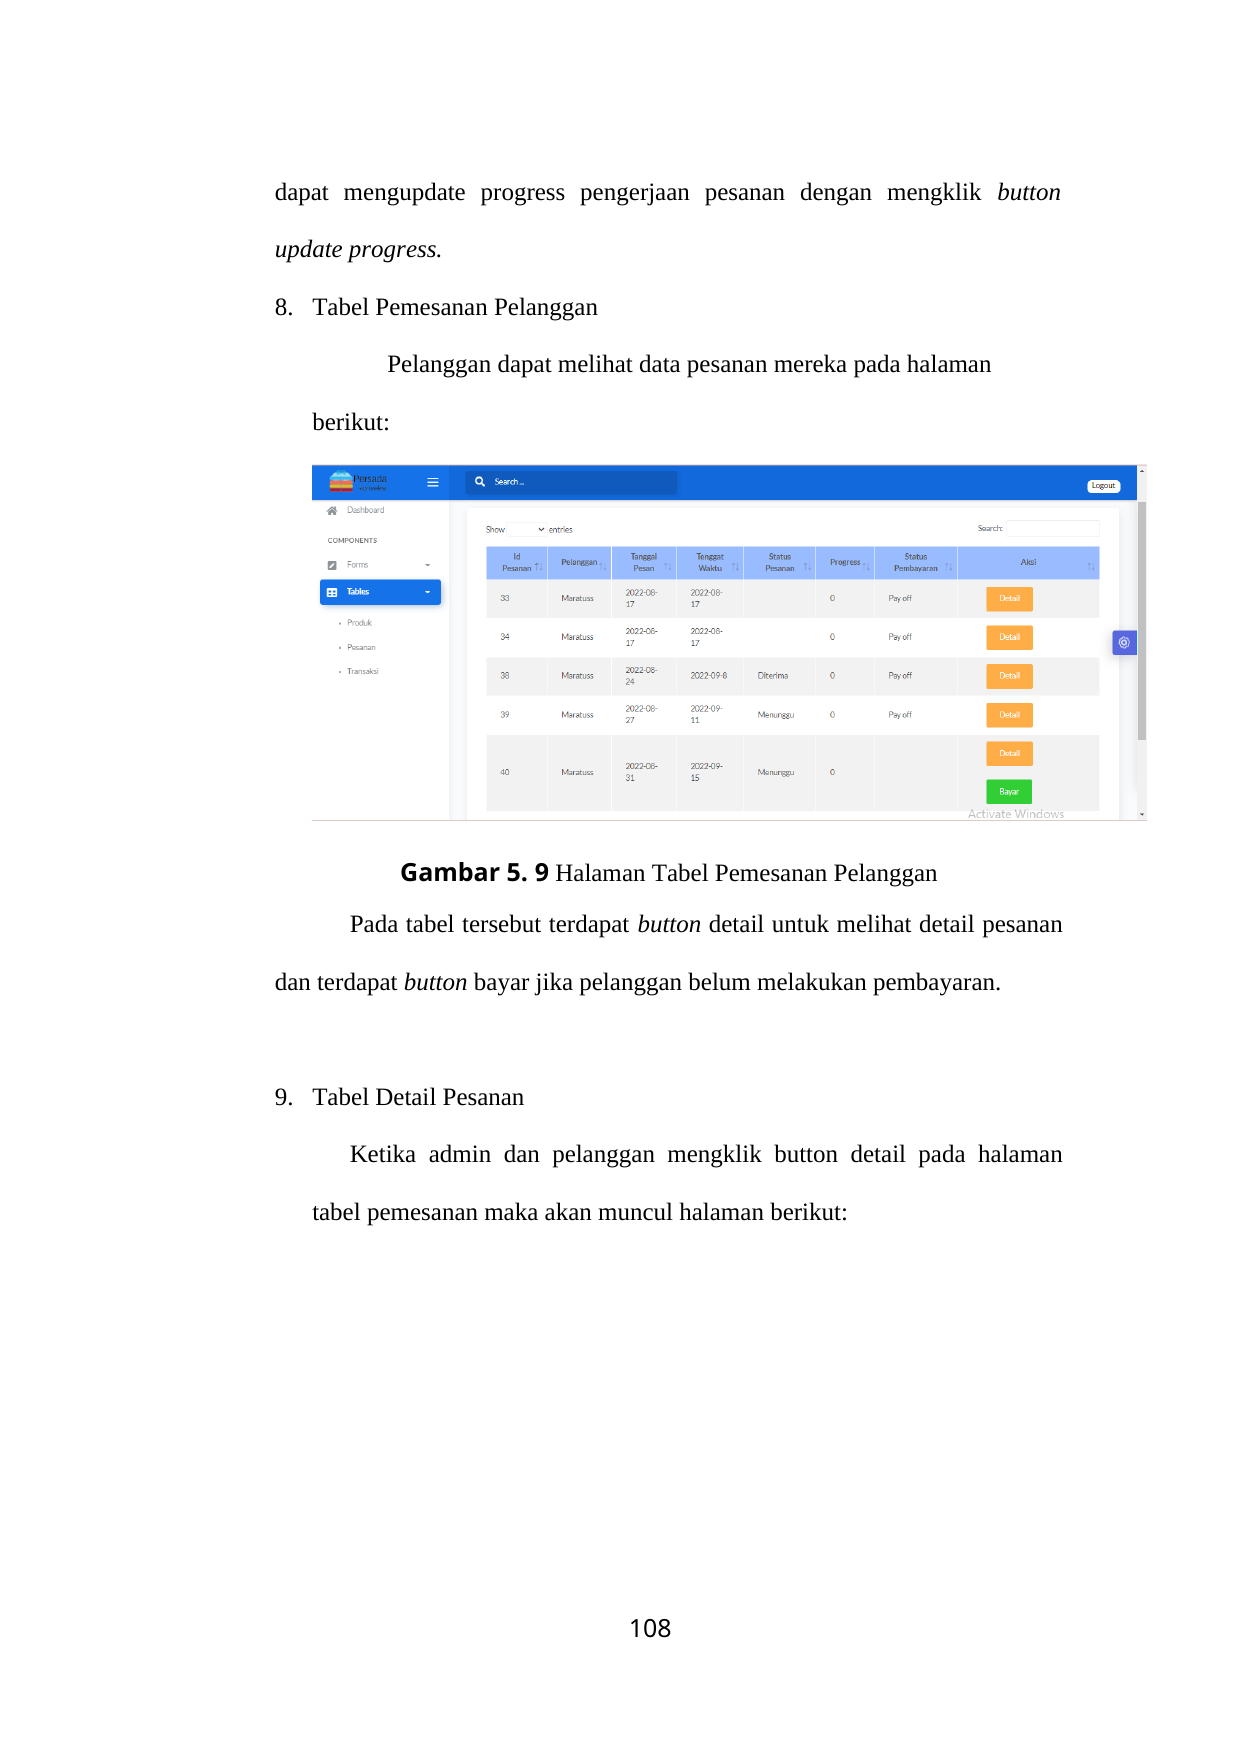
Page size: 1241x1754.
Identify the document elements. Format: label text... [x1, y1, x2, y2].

text Gambar 5. 9 Halaman Tabel Pemesanan Pelanggan [237, 854, 1063, 888]
text Pelanggan dapat melihat data pesanan mereka pada halaman berikut: [312, 349, 1063, 436]
picture [312, 464, 1147, 821]
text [274, 177, 1063, 263]
list Tabel Detail Pesanan [274, 1082, 1063, 1110]
text Ketika admin dan pelanggan mengklik button detail pada halaman tabel pemesanan maka akan muncul halaman berikut: [312, 1139, 1063, 1225]
text Pada tabel tersebut terdapat button detail untuk melihat detail pesanan dan terdapat button bayar jika pelanggan belum melakukan pembayaran. [274, 909, 1063, 995]
list Tabel Pemesanan Pelanggan [274, 292, 1063, 321]
